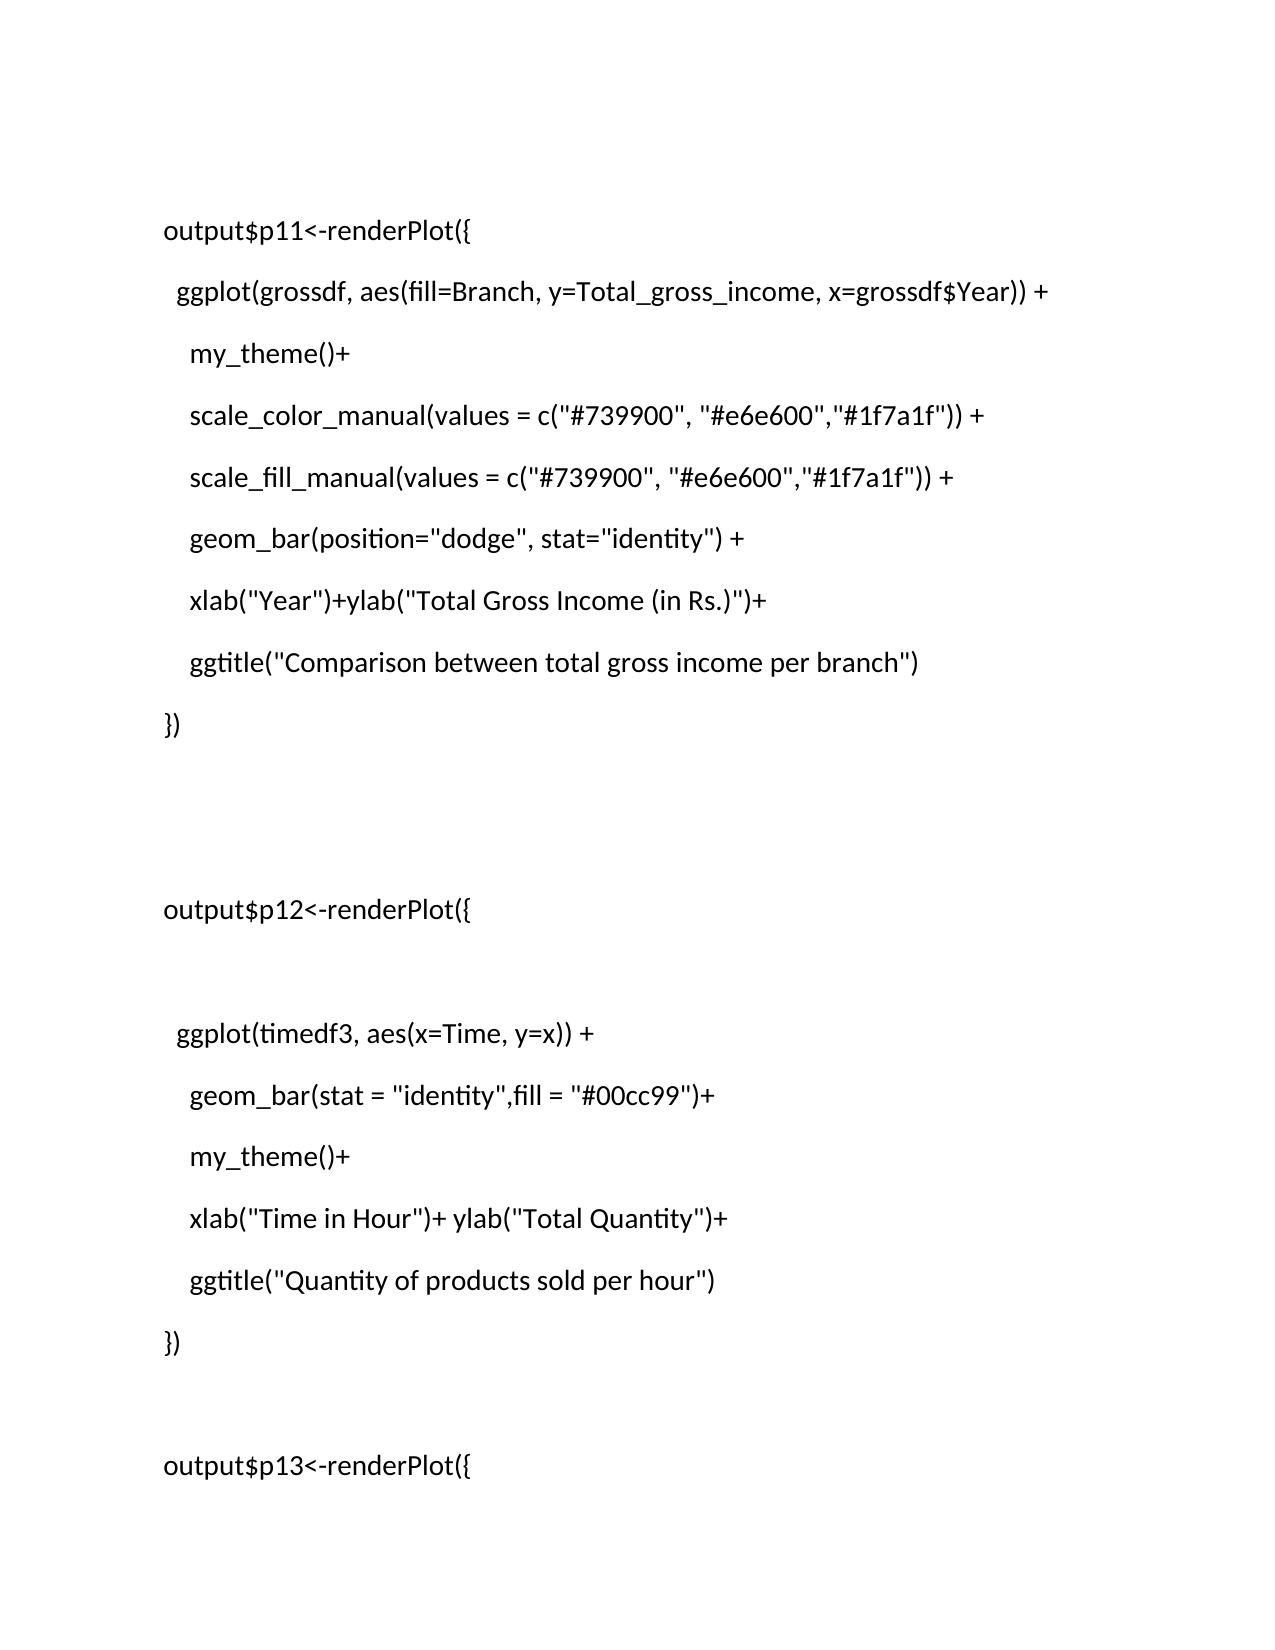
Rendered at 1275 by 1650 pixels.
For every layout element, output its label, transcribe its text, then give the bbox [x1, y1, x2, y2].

text scale_color_manual(values = c("#739900", "#e6e600","#1f7a1f")) + [150, 397, 1125, 433]
text }) [150, 706, 1125, 742]
text geom_bar(stat = "identity",fill = "#00cc99")+ [150, 1077, 1125, 1112]
text xlab("Year")+ylab("Total Gross Income (in Rs.)")+ [150, 582, 1125, 618]
text my_theme()+ [150, 1138, 1125, 1174]
text ggtitle("Quantity of products sold per hour") [150, 1262, 1125, 1297]
text ggtitle("Comparison between total gross income per branch") [150, 644, 1125, 680]
text output$p12<-renderPlot({ [150, 891, 1125, 927]
text ggplot(grossdf, aes(fill=Branch, y=Total_gross_income, x=grossdf$Year)) + [150, 273, 1125, 309]
text output$p13<-renderPlot({ [150, 1447, 1125, 1483]
text scale_fill_manual(values = c("#739900", "#e6e600","#1f7a1f")) + [150, 459, 1125, 494]
text ggplot(timedf3, aes(x=Time, y=x)) + [150, 1015, 1125, 1050]
text }) [150, 1324, 1125, 1359]
text output$p11<-renderPlot({ [150, 212, 1125, 247]
text my_theme()+ [150, 335, 1125, 371]
text xlab("Time in Hour")+ ylab("Total Quantity")+ [150, 1200, 1125, 1236]
text geom_bar(position="dodge", stat="identity") + [150, 521, 1125, 556]
